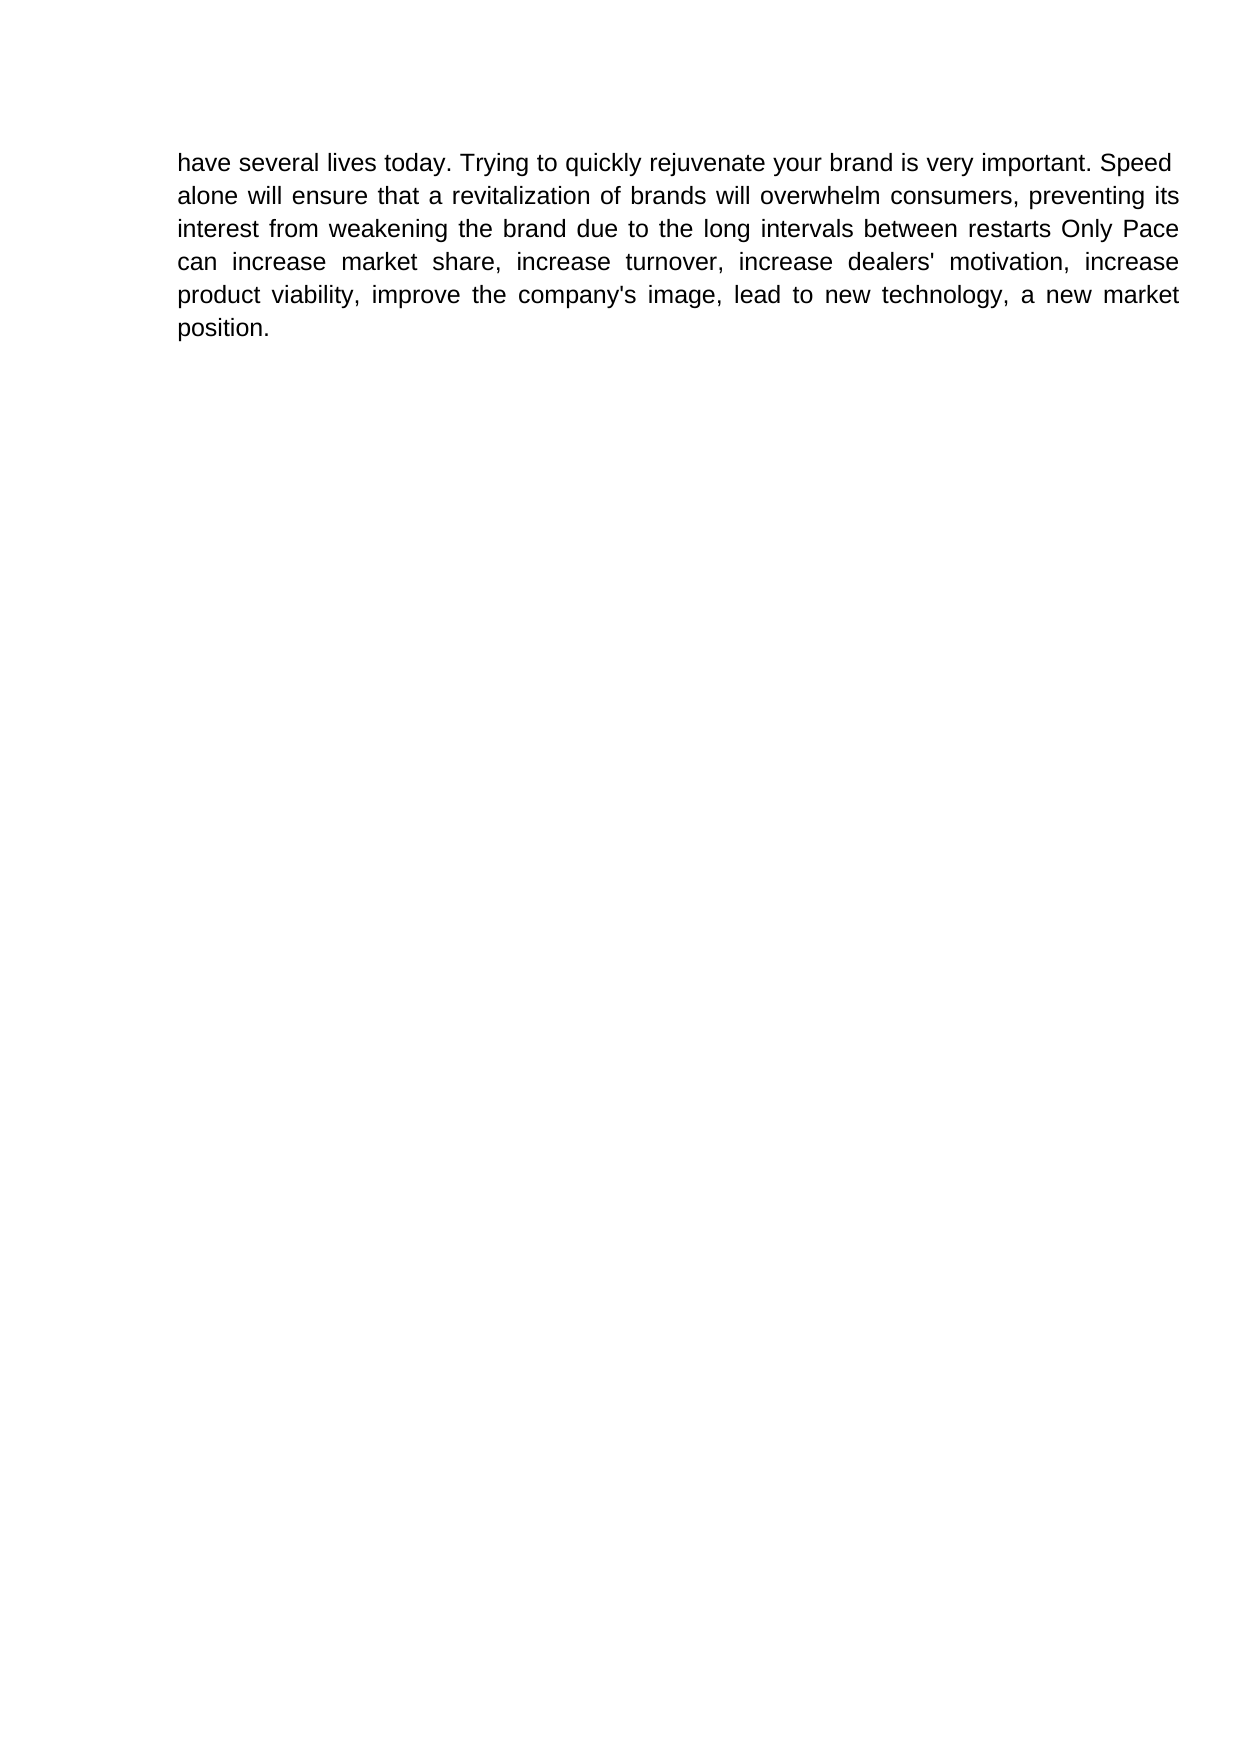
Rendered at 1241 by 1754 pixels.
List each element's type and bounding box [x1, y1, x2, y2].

text [177, 148, 1181, 341]
